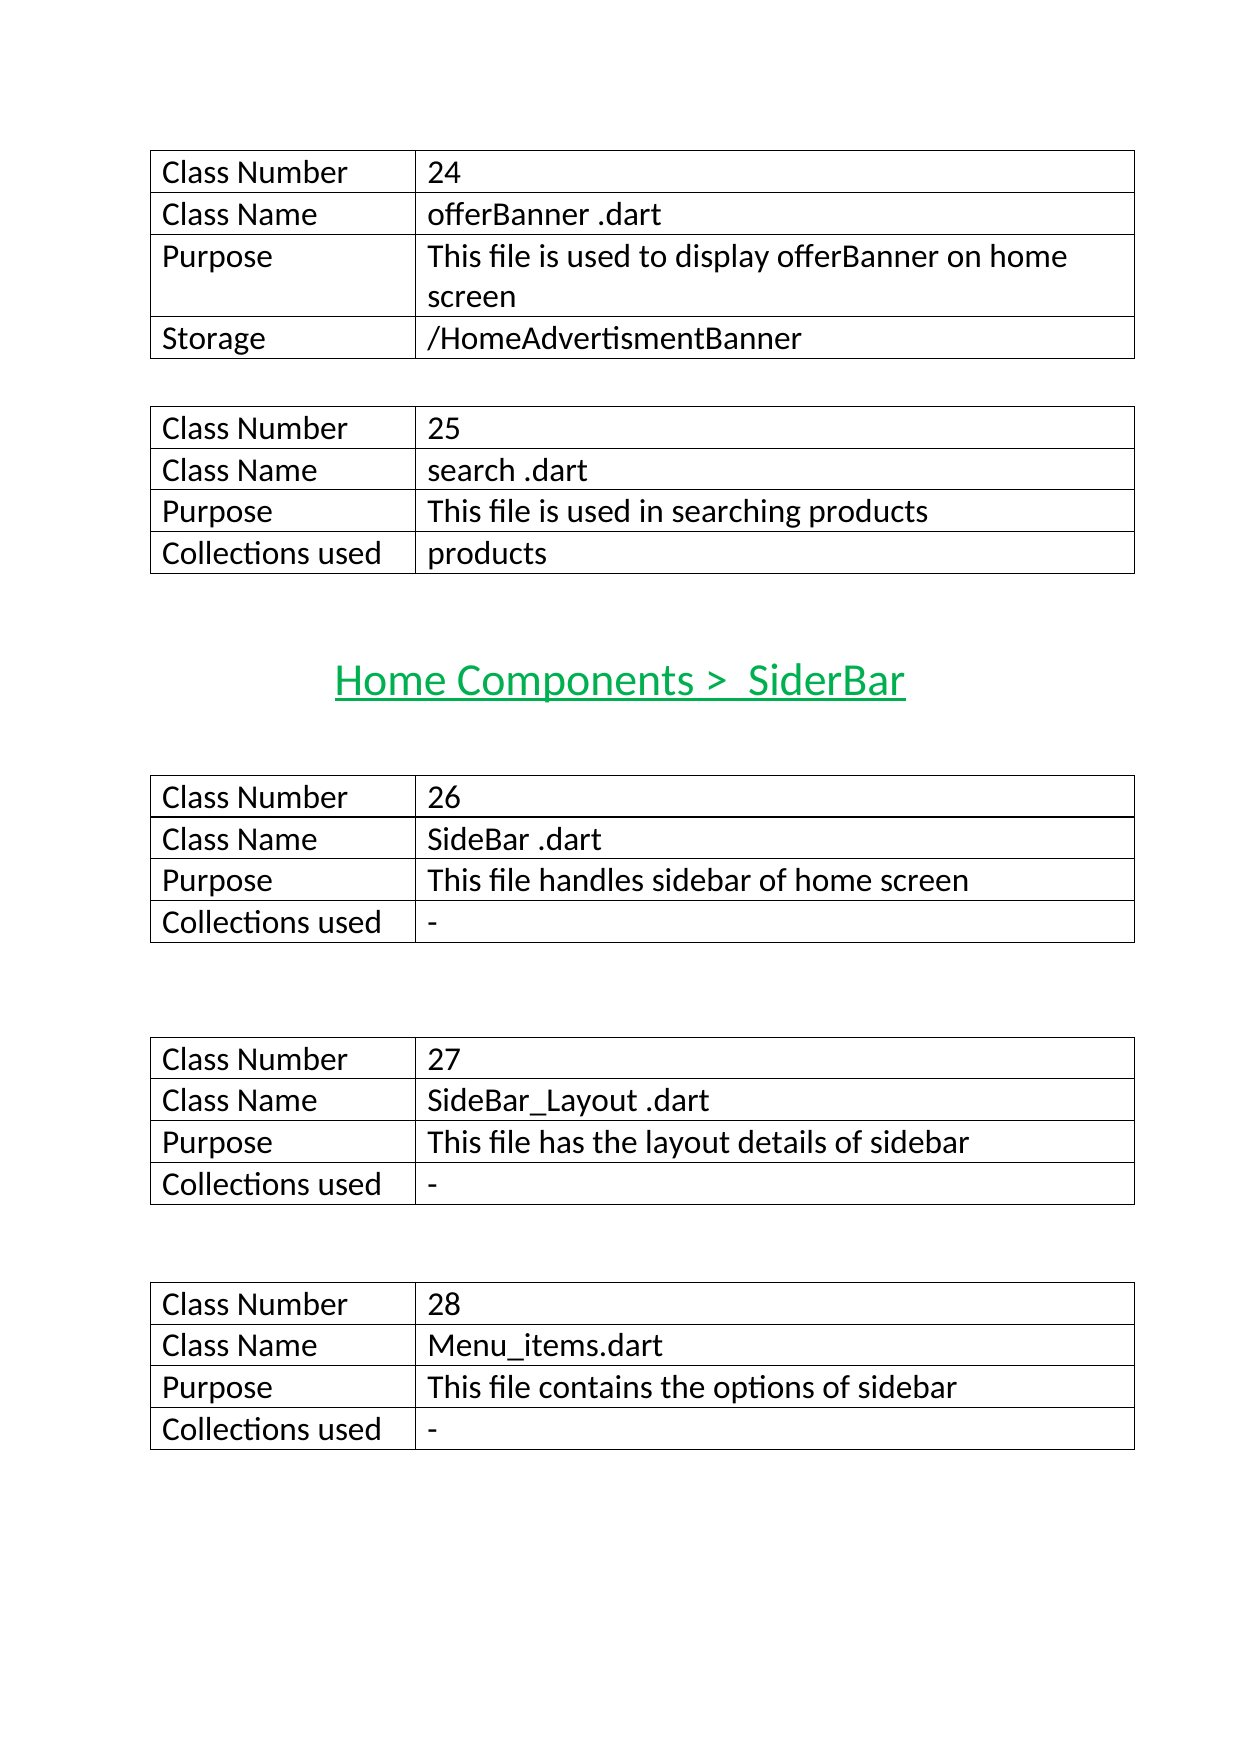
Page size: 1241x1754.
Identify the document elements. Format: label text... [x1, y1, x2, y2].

table_cell Purpose [151, 859, 415, 900]
table_header Class Number [151, 1038, 415, 1078]
table_cell - [416, 1163, 1134, 1204]
table_cell Menu_items.dart [416, 1325, 1134, 1365]
table_cell Class Name [151, 193, 415, 233]
table_cell /HomeAdvertismentBanner [416, 317, 1134, 358]
table_cell SideBar_Layout .dart [416, 1079, 1134, 1120]
table_cell Collections used [151, 532, 415, 573]
table_cell Class Name [151, 818, 415, 858]
table_cell offerBanner .dart [416, 193, 1134, 233]
table_cell SideBar .dart [416, 818, 1134, 858]
table_header Class Number [151, 151, 415, 192]
table_cell Collections used [151, 901, 415, 942]
table_header Class Number [151, 407, 415, 447]
table_cell Class Name [151, 1325, 415, 1365]
table_cell This file is used in searching products [416, 490, 1134, 531]
table_header 25 [416, 407, 1134, 447]
table_cell Class Name [151, 449, 415, 489]
table_cell search .dart [416, 449, 1134, 489]
table_cell Purpose [151, 1366, 415, 1407]
table_cell Purpose [151, 490, 415, 531]
table_cell This file is used to display offerBanner on home screen [416, 235, 1134, 316]
table_header 27 [416, 1038, 1134, 1078]
table_cell products [416, 532, 1134, 573]
table_cell Collections used [151, 1163, 415, 1204]
table_cell Storage [151, 317, 415, 358]
table_cell Purpose [151, 235, 415, 316]
table_header 26 [416, 776, 1134, 816]
table_header 28 [416, 1283, 1134, 1323]
table_cell Collections used [151, 1408, 415, 1449]
text Home Components > SiderBar [150, 651, 1090, 707]
table_header Class Number [151, 1283, 415, 1323]
table_cell This file contains the options of sidebar [416, 1366, 1134, 1407]
table_cell Class Name [151, 1079, 415, 1120]
table_cell - [416, 1408, 1134, 1449]
table_cell - [416, 901, 1134, 942]
table_header Class Number [151, 776, 415, 816]
table_header 24 [416, 151, 1134, 192]
table_cell Purpose [151, 1121, 415, 1162]
table_cell This file handles sidebar of home screen [416, 859, 1134, 900]
table_cell This file has the layout details of sidebar [416, 1121, 1134, 1162]
